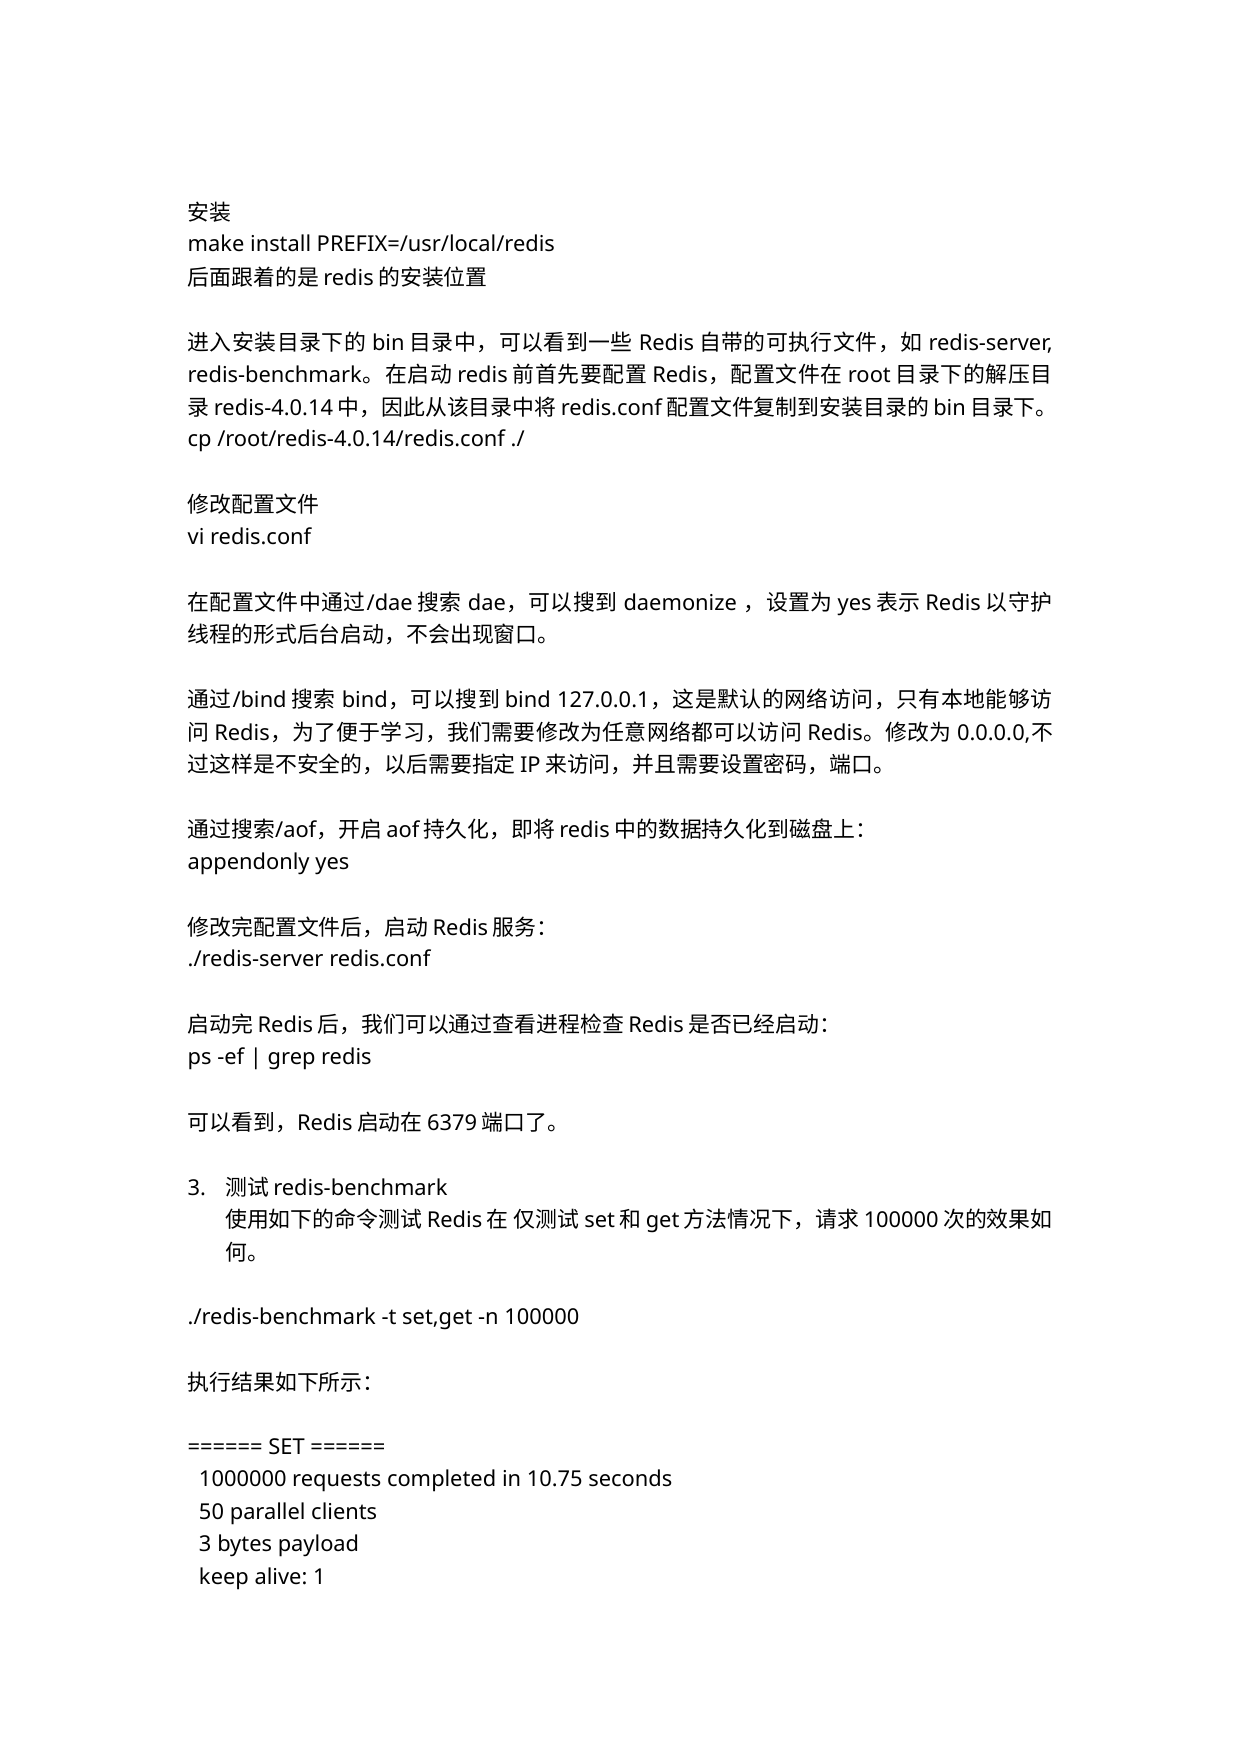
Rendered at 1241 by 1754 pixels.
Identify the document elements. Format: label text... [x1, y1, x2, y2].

text make install PREFIX=/usr/local/redis [187, 227, 1053, 259]
list 使用如下的命令测试Redis在 仅测试 set和get方法情况下，请求100000次的效果如何。 [225, 1202, 1053, 1267]
text 修改配置文件 [187, 487, 1053, 519]
text 通过/bind搜索 bind，可以搜到bind 127.0.0.1，这是默认的网络访问，只有本地能够访问Redis，为了便于学习，我们需要修改为任意网络都可以访问Redis。修改为 0.0.0.0,不过这样是不安全的，以后需要指定IP来访问，并且需要设置密码，端口。 [187, 682, 1053, 779]
text ps -ef | grep redis [187, 1039, 1053, 1072]
list 测试redis-benchmark [187, 1169, 1053, 1202]
text 修改完配置文件后，启动Redis服务： [187, 909, 1053, 942]
text ====== SET ====== [187, 1429, 1053, 1462]
text 启动完Redis后，我们可以通过查看进程检查Redis是否已经启动： [187, 1007, 1053, 1039]
text 3 bytes payload [187, 1527, 1053, 1559]
text cp /root/redis-4.0.14/redis.conf ./ [187, 422, 1053, 454]
text 可以看到，Redis启动在6379端口了。 [187, 1104, 1053, 1137]
text 执行结果如下所示： [187, 1364, 1053, 1397]
text 进入安装目录下的bin目录中，可以看到一些Redis自带的可执行文件，如redis-server, redis-benchmark。在启动redis前首先要配置Redis，配置文件在root目录下的解压目录redis-4.0.14中，因此从该目录中将redis.conf配置文件复制到安装目录的bin目录下。 [187, 324, 1053, 422]
text 安装 [187, 194, 1053, 227]
text 在配置文件中通过/dae搜索 dae，可以搜到 daemonize ，设置为yes表示Redis以守护线程的形式后台启动，不会出现窗口。 [187, 584, 1053, 649]
text 通过搜索/aof，开启aof持久化，即将redis中的数据持久化到磁盘上： [187, 812, 1053, 844]
text vi redis.conf [187, 519, 1053, 552]
text 1000000 requests completed in 10.75 seconds [187, 1462, 1053, 1494]
text keep alive: 1 [187, 1559, 1053, 1592]
text 50 parallel clients [187, 1494, 1053, 1527]
text ./redis-benchmark -t set,get -n 100000 [187, 1299, 1053, 1332]
text appendonly yes [187, 844, 1053, 877]
text ./redis-server redis.conf [187, 942, 1053, 974]
text 后面跟着的是redis的安装位置 [187, 259, 1053, 292]
